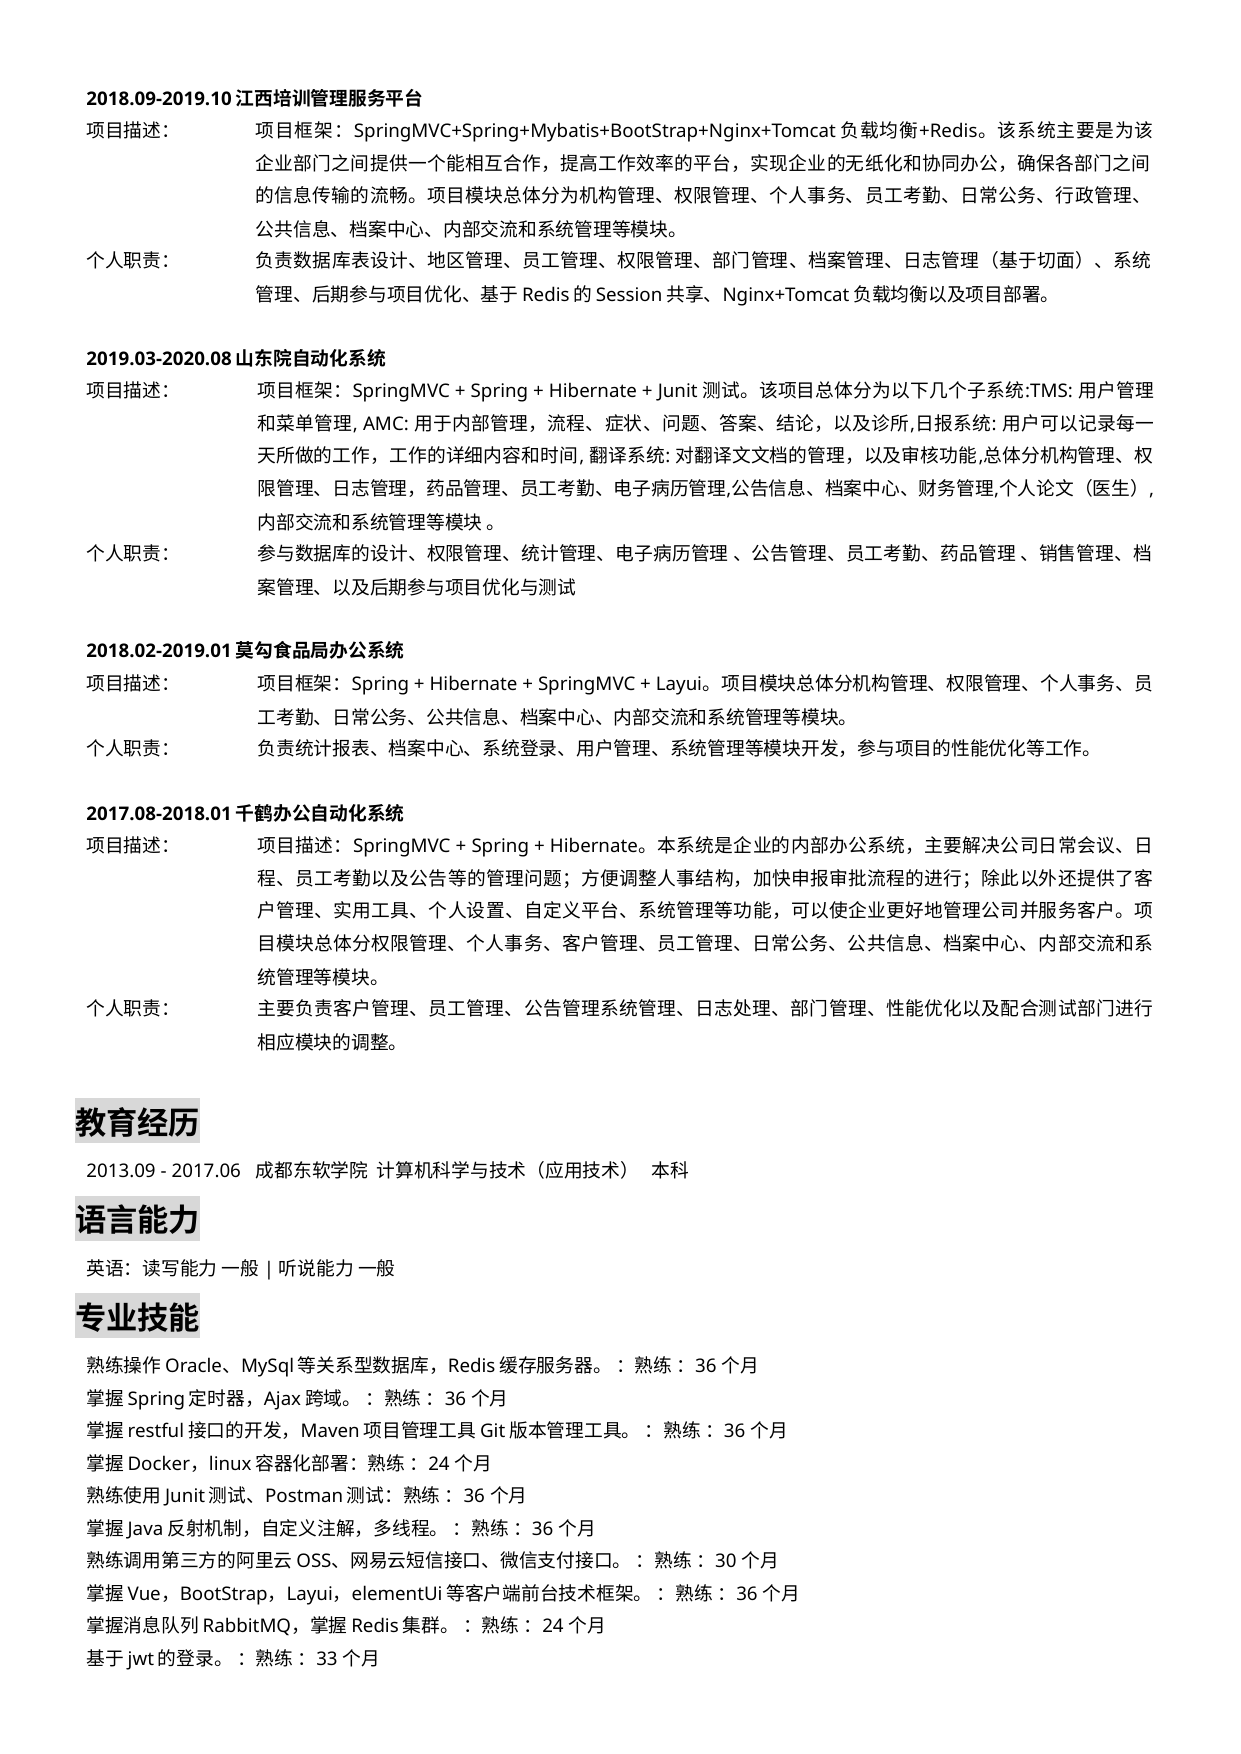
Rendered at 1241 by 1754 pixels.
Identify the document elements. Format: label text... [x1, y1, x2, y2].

table_cell 项目框架：SpringMVC+Spring+Mybatis+BootStrap+Nginx+Tomcat负载均衡+Redis。该系统主要是为该企业部门之间提供一个能相互合作，提高工作效率的平台，实现企业的无纸化和协同办公，确保各部门之间的信息传输的流畅。项目模块总体分为机构管理、权限管理、个人事务、员工考勤、日常公务、行政管理、公共信息、档案中心、内部交流和系统管理等模块。 [244, 113, 1165, 243]
table_cell 项目描述： [75, 113, 244, 243]
table_header 2019.03-2020.08山东院自动化系统 [75, 341, 1165, 373]
text 专业技能 [75, 1283, 1165, 1348]
table_header 基于jwt的登录。 ：熟练 ：33 个月 [75, 1641, 1165, 1673]
table_cell 主要负责客户管理、员工管理、公告管理系统管理、日志处理、部门管理、性能优化以及配合测试部门进行相应模块的调整。 [246, 991, 1165, 1056]
table_header 熟练操作Oracle、MySql等关系型数据库，Redis缓存服务器。 ：熟练 ：36 个月 掌握Spring定时器，Ajax跨域。 ：熟练 ：36 个月 [75, 1348, 1165, 1413]
table_cell 项目描述：SpringMVC + Spring + Hibernate。本系统是企业的内部办公系统，主要解决公司日常会议、日程、员工考勤以及公告等的管理问题；方便调整人事结构，加快申报审批流程的进行；除此以外还提供了客户管理、实用工具、个人设置、自定义平台、系统管理等功能，可以使企业更好地管理公司并服务客户。项目模块总体分权限管理、个人事务、客户管理、员工管理、日常公务、公共信息、档案中心、内部交流和系统管理等模块。 [246, 828, 1165, 991]
table_header 掌握Docker，linux容器化部署：熟练 ：24 个月 [75, 1446, 1165, 1478]
table_cell 参与数据库的设计、权限管理、统计管理、电子病历管理 、公告管理、员工考勤、药品管理 、销售管理、档案管理、以及后期参与项目优化与测试 [246, 536, 1165, 601]
table_header 熟练调用第三方的阿里云OSS、网易云短信接口、微信支付接口。 ：熟练 ：30 个月 [75, 1543, 1165, 1576]
table_cell 个人职责： [75, 991, 246, 1056]
table_header 2017.08-2018.01千鹤办公自动化系统 [75, 796, 1165, 828]
table_header 2018.09-2019.10江西培训管理服务平台 [75, 81, 1165, 113]
table_cell 个人职责： [75, 731, 246, 763]
table_cell 项目框架：SpringMVC + Spring + Hibernate + Junit测试。该项目总体分为以下几个子系统:TMS: 用户管理和菜单管理, AMC: 用于内部管理，流程、症状、问题、答案、结论，以及诊所,日报系统: 用户可以记录每一天所做的工作，工作的详细内容和时间, 翻译系统: 对翻译文文档的管理，以及审核功能,总体分机构管理、权限管理、日志管理，药品管理、员工考勤、电子病历管理,公告信息、档案中心、财务管理,个人论文（医生）,内部交流和系统管理等模块 。 [246, 373, 1165, 536]
table_cell 个人职责： [75, 536, 246, 601]
table_cell 负责统计报表、档案中心、系统登录、用户管理、系统管理等模块开发，参与项目的性能优化等工作。 [246, 731, 1165, 763]
table_header 掌握restful接口的开发，Maven项目管理工具 Git版本管理工具。 ：熟练 ：36 个月 [75, 1413, 1165, 1446]
table_cell 项目描述： [75, 373, 246, 536]
table_cell 项目描述： [75, 828, 246, 991]
table_header 熟练使用Junit测试、Postman测试：熟练 ：36 个月 [75, 1478, 1165, 1511]
text 教育经历 [75, 1088, 1165, 1153]
text 语言能力 [75, 1186, 1165, 1251]
table_header 掌握消息队列RabbitMQ，掌握Redis集群。 ：熟练 ：24 个月 [75, 1608, 1165, 1641]
table_header 2018.02-2019.01莫勾食品局办公系统 [75, 633, 1165, 666]
table_header 掌握Java反射机制，自定义注解，多线程。 ：熟练 ：36 个月 [75, 1511, 1165, 1543]
table_cell 个人职责： [75, 243, 244, 308]
table_cell 项目描述： [75, 666, 246, 731]
table_header 英语：读写能力 一般 | 听说能力 一般 [75, 1251, 1165, 1283]
table_cell 项目框架：Spring + Hibernate + SpringMVC + Layui。项目模块总体分机构管理、权限管理、个人事务、员工考勤、日常公务、公共信息、档案中心、内部交流和系统管理等模块。 [246, 666, 1165, 731]
table_header 2013.09 - 2017.06 成都东软学院 计算机科学与技术（应用技术） 本科 [75, 1153, 1165, 1186]
table_cell 负责数据库表设计、地区管理、员工管理、权限管理、部门管理、档案管理、日志管理（基于切面）、系统管理、后期参与项目优化、基于Redis的Session共享、Nginx+Tomcat负载均衡以及项目部署。 [244, 243, 1165, 308]
table_header 掌握Vue，BootStrap，Layui，elementUi等客户端前台技术框架。 ：熟练 ：36 个月 [75, 1576, 1165, 1608]
